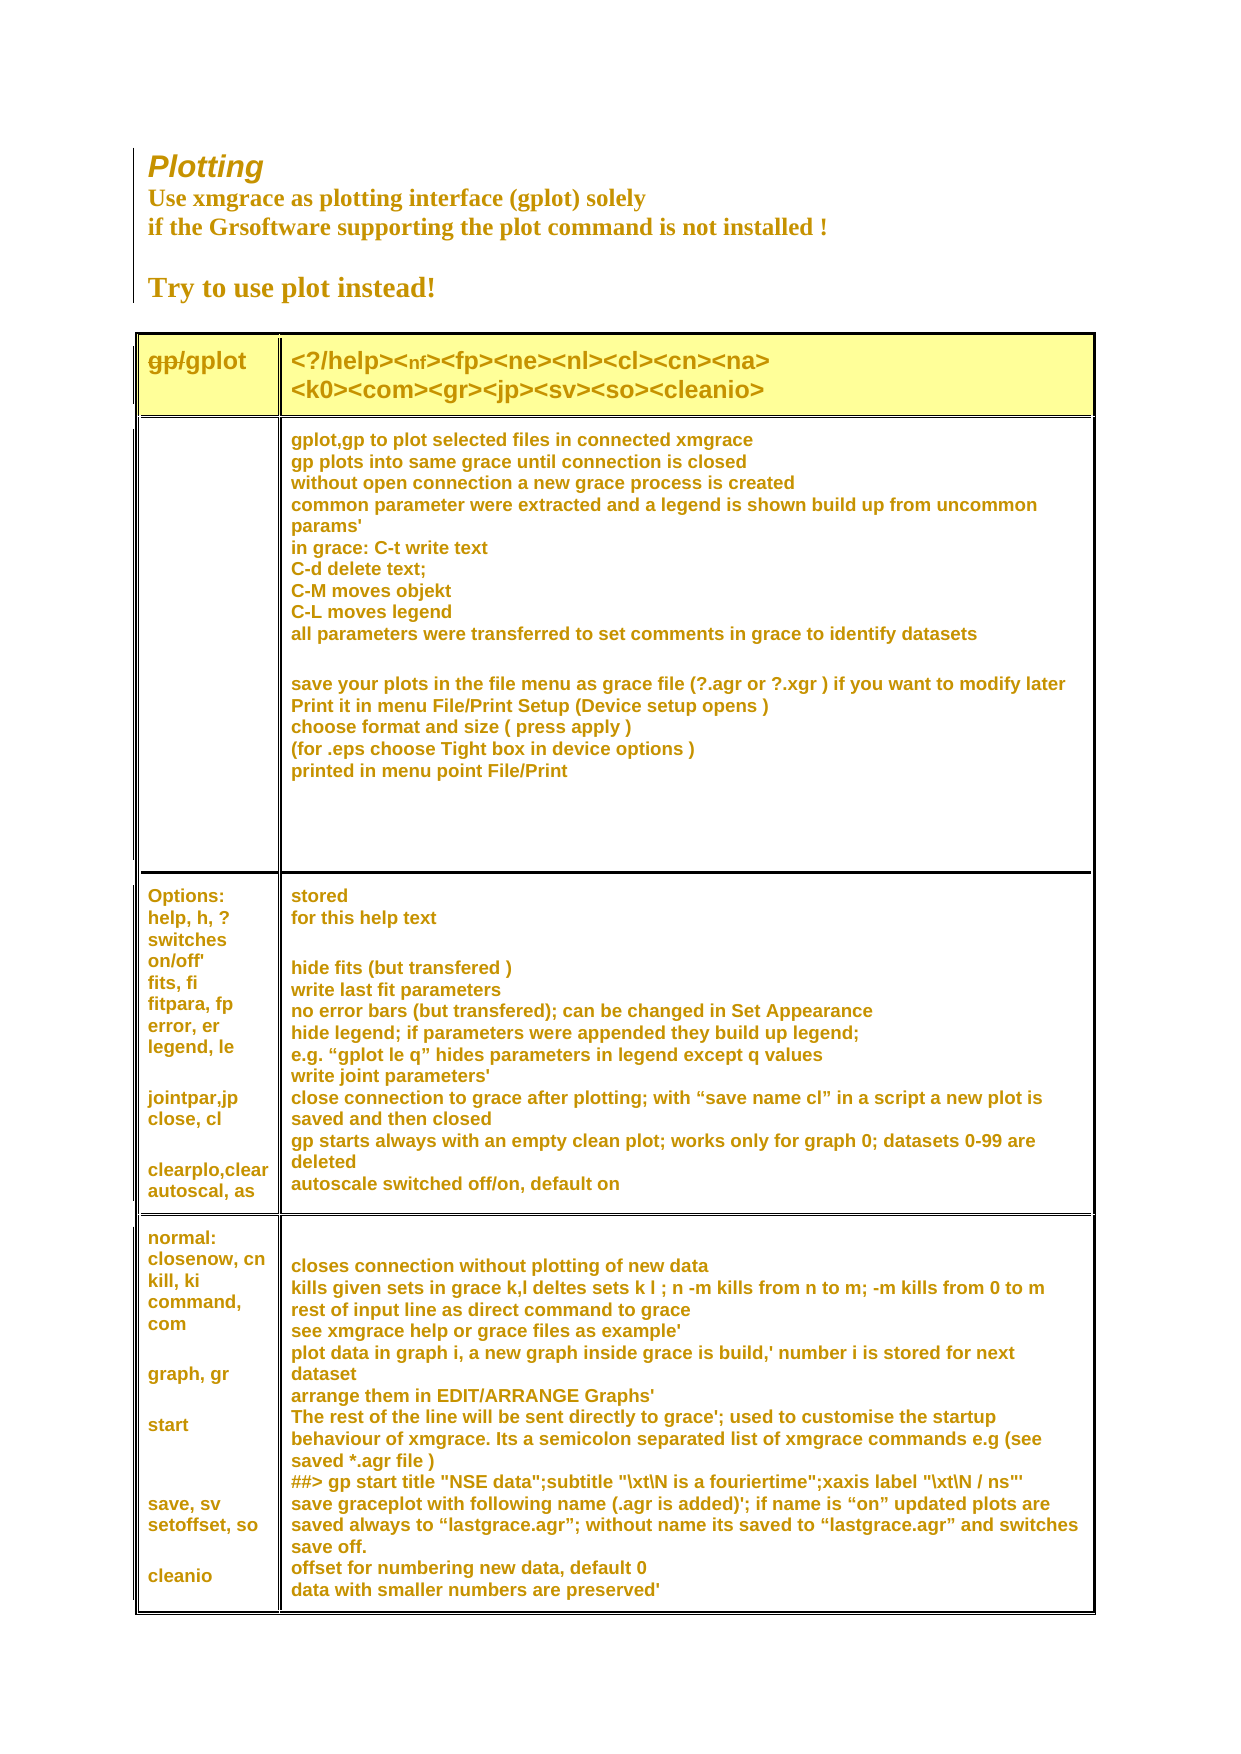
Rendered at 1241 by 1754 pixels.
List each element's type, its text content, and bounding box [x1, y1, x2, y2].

table_header gplot [139, 334, 280, 415]
table_header <?/help><nf><fp><ne><nl><cl><cn><na> <k0><com><gr><jp><sv><so><cleanio> [280, 335, 1093, 415]
table_cell Options: help, h, ? switches on/off' fits, fi fitpara, fp error, er legend, le jointpar,jp close, cl clearplo,clear autoscal, as [139, 871, 278, 1212]
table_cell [280, 1213, 1094, 1611]
text Try to use plot instead! [148, 270, 1093, 303]
table_cell stored for this help text hide fits (but transfered ) write last fit parameters no error bars (but transfered); can be changed in Set Appearance hide legend; if parameters were appended they build up legend; e.g. “gplot le q” hides parameters in legend except q values write joint parameters' close connection to grace after plotting; with “save name cl” in a script a new plot is saved and then closed gp starts always with an empty clean plot; works only for graph 0; datasets 0-99 are deleted autoscale switched off/on, default on [282, 871, 1093, 1212]
text Use xmgrace as plotting interface (gplot) solely [148, 183, 1093, 212]
table_cell gplot,gp to plot selected files in connected xmgrace gp plots into same grace until connection is closed without open connection a new grace process is created common parameter were extracted and a legend is shown build up from uncommon params' in grace: C-t write text C-d delete text; C-M moves objekt C-L moves legend all parameters were transferred to set comments in grace to identify datasets save your plots in the file menu as grace file (?.agr or ?.xgr ) if you want to modify later Print it in menu File/Print Setup (Device setup opens ) choose format and size ( press apply ) (for .eps choose Tight box in device options ) printed in menu point File/Print [280, 415, 1094, 871]
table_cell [139, 1213, 280, 1611]
subtitle Plotting [148, 148, 1093, 183]
text if the Grsoftware supporting the plot command is not installed ! [148, 212, 1093, 241]
table_cell [137, 415, 280, 871]
